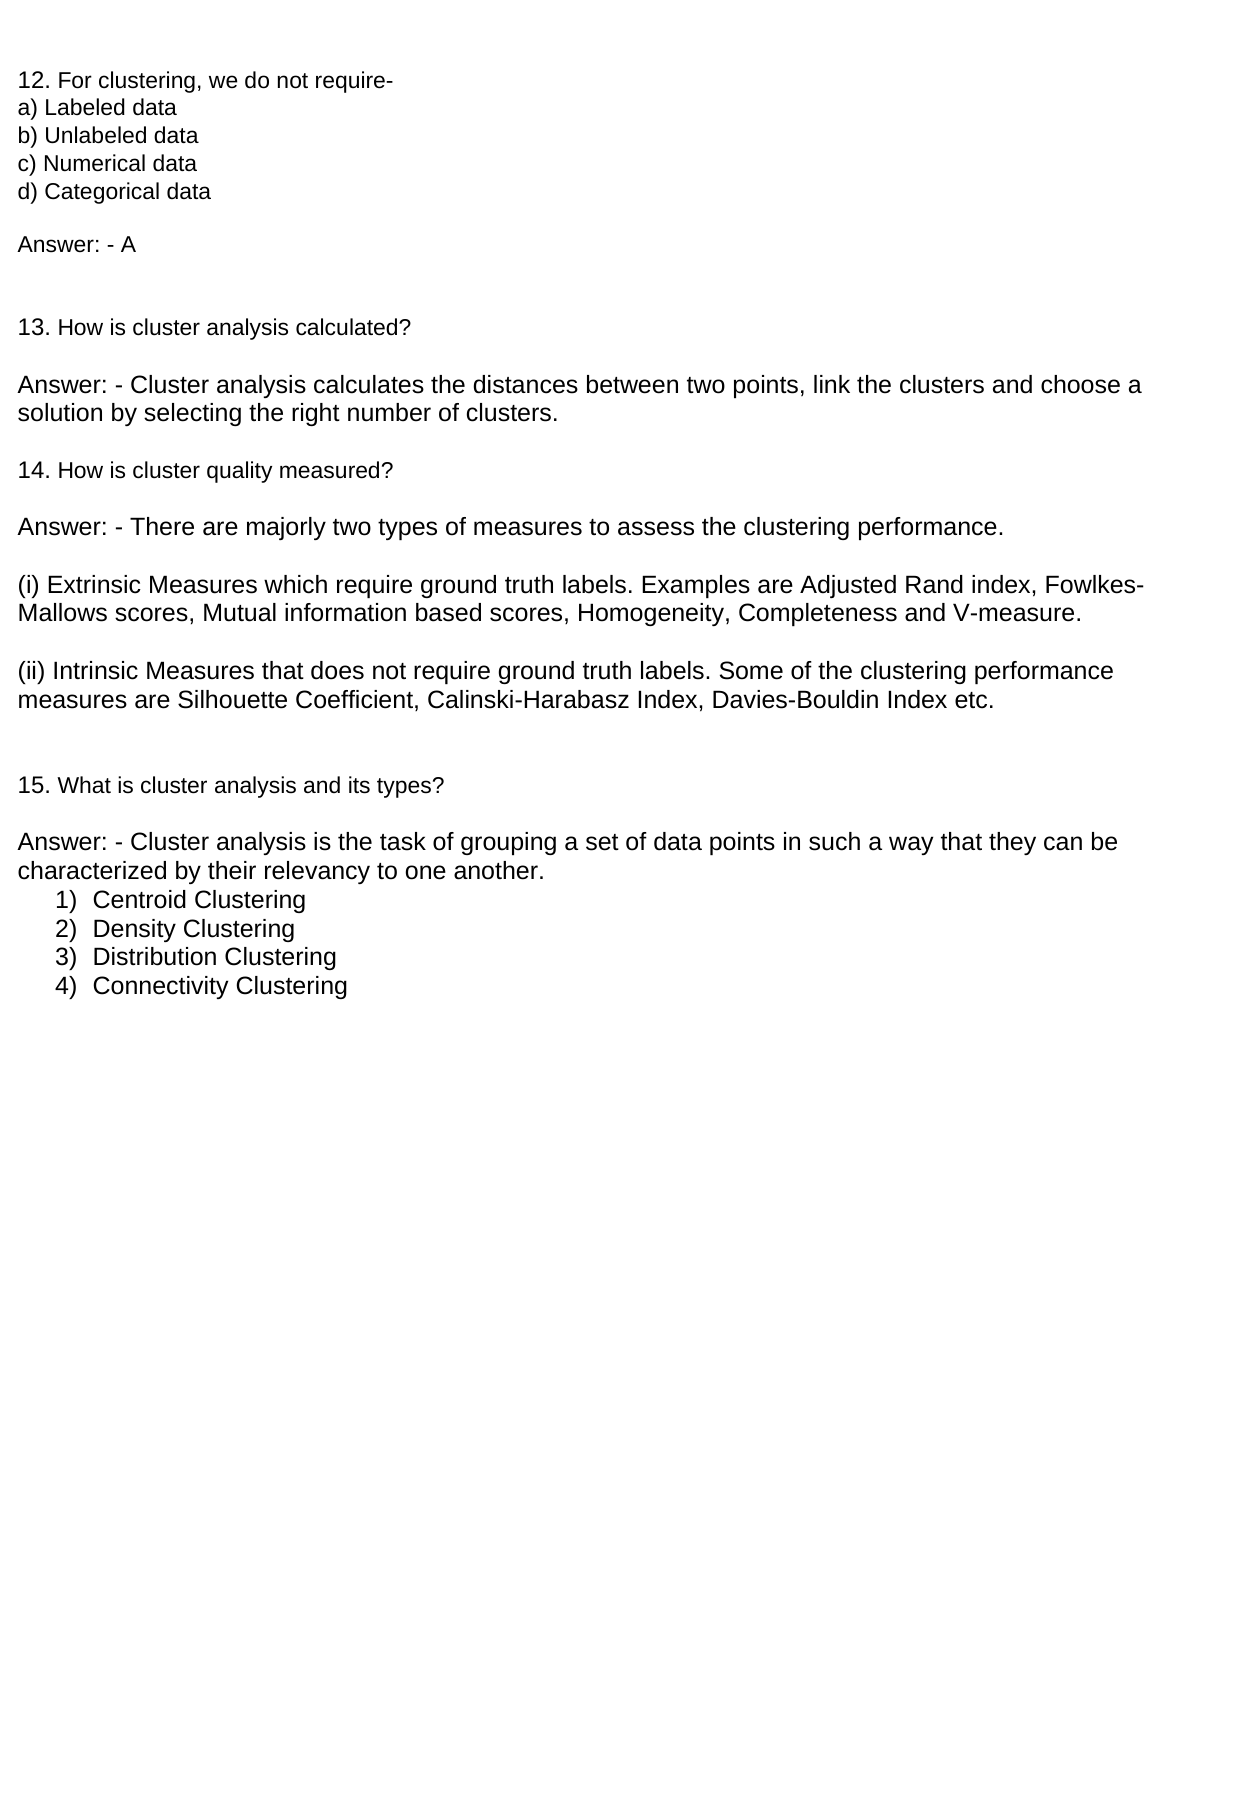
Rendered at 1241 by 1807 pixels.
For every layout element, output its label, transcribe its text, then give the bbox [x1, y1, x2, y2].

text Answer: - Cluster analysis calculates the distances between two points, link the clusters and choose a solution by selecting the right number of clusters. [17, 369, 1226, 427]
text 14. How is cluster quality measured? [17, 456, 1226, 483]
list Connectivity Clustering [55, 971, 1226, 1000]
text 13. How is cluster analysis calculated? [17, 313, 1226, 341]
text Answer: - There are majorly two types of measures to assess the clustering performance. [17, 512, 1226, 541]
list Centroid Clustering [55, 885, 1226, 913]
text d) Categorical data [17, 178, 1226, 204]
text Answer: - A [17, 231, 1226, 257]
text (ii) Intrinsic Measures that does not require ground truth labels. Some of the clustering performance measures are Silhouette Coefficient, Calinski-Harabasz Index, Davies-Bouldin Index etc. [17, 656, 1226, 713]
text a) Labeled data [17, 93, 1226, 120]
text Answer: - Cluster analysis is the task of grouping a set of data points in such a way that they can be characterized by their relevancy to one another. [17, 827, 1226, 885]
text b) Unlabeled data [17, 122, 1226, 148]
list Density Clustering [55, 913, 1226, 942]
list Distribution Clustering [55, 942, 1226, 971]
text 12. For clustering, we do not require- [17, 66, 1226, 93]
text (i) Extrinsic Measures which require ground truth labels. Examples are Adjusted Rand index, Fowlkes-Mallows scores, Mutual information based scores, Homogeneity, Completeness and V-measure. [17, 570, 1226, 627]
text 15. What is cluster analysis and its types? [17, 771, 1226, 798]
text c) Numerical data [17, 150, 1226, 176]
